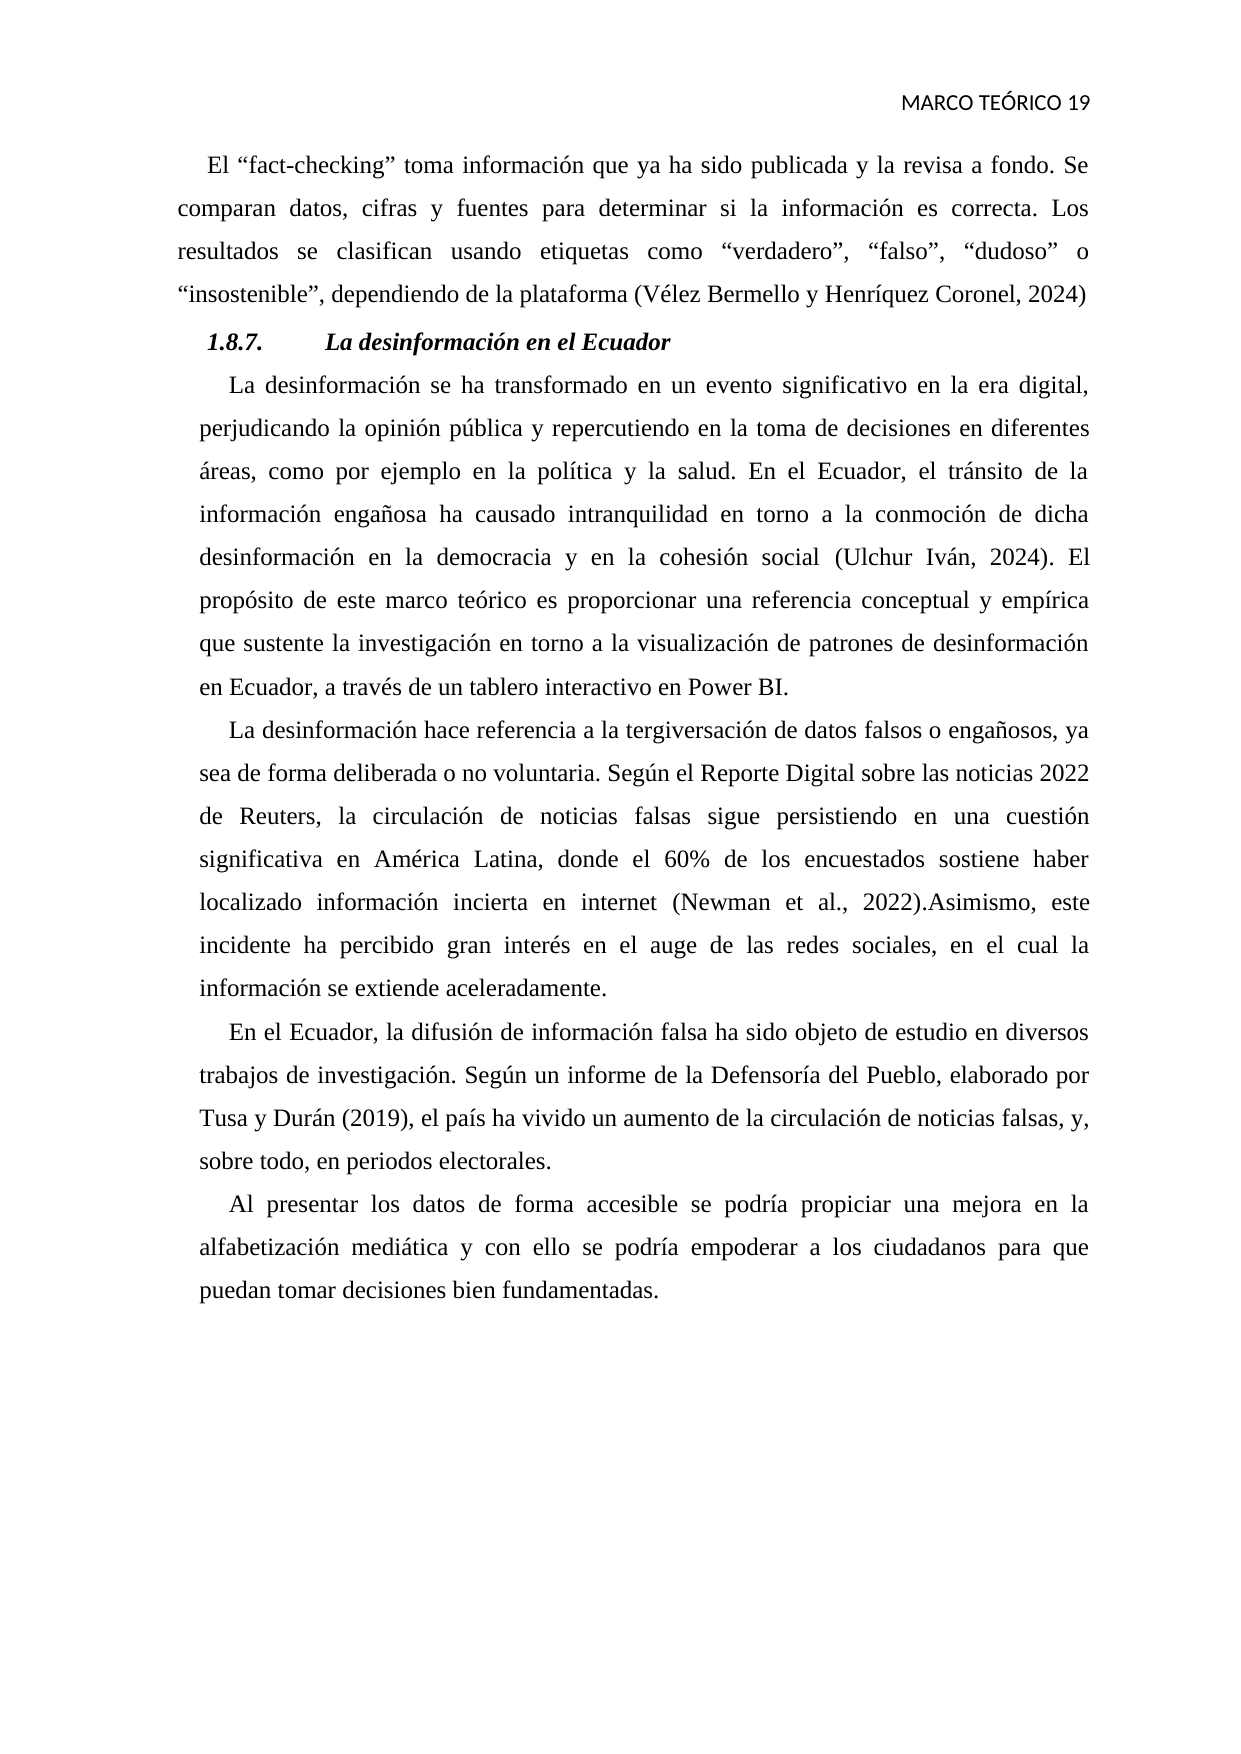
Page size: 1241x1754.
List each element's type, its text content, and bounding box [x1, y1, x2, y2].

subtitle La desinformación en el Ecuador [177, 327, 1090, 355]
text La desinformación hace referencia a la tergiversación de datos falsos o engañosos, ya sea de forma deliberada o no voluntaria. Según el Reporte Digital sobre las noticias 2022 de Reuters, la circulación de noticias falsas sigue persistiendo en una cuestión significativa en América Latina, donde el 60% de los encuestados sostiene haber localizado información incierta en internet .Asimismo, este incidente ha percibido gran interés en el auge de las redes sociales, en el cual la información se extiende aceleradamente. [199, 715, 1090, 1002]
text Al presentar los datos de forma accesible se podría propiciar una mejora en la alfabetización mediática y con ello se podría empoderar a los ciudadanos para que puedan tomar decisiones bien fundamentadas. [199, 1189, 1090, 1304]
text La desinformación se ha transformado en un evento significativo en la era digital, perjudicando la opinión pública y repercutiendo en la toma de decisiones en diferentes áreas, como por ejemplo en la política y la salud. En el Ecuador, el tránsito de la información engañosa ha causado intranquilidad en torno a la conmoción de dicha desinformación en la democracia y en la cohesión social . El propósito de este marco teórico es proporcionar una referencia conceptual y empírica que sustente la investigación en torno a la visualización de patrones de desinformación en Ecuador, a través de un tablero interactivo en Power BI. [199, 370, 1090, 700]
text El “fact-checking” toma información que ya ha sido publicada y la revisa a fondo. Se comparan datos, cifras y fuentes para determinar si la información es correcta. Los resultados se clasifican usando etiquetas como “verdadero”, “falso”, “dudoso” o “insostenible”, dependiendo de la plataforma [177, 150, 1090, 308]
text En el Ecuador, la difusión de información falsa ha sido objeto de estudio en diversos trabajos de investigación. Según un informe de la Defensoría del Pueblo, elaborado por Tusa y Durán (2019), el país ha vivido un aumento de la circulación de noticias falsas, y, sobre todo, en periodos electorales. [199, 1017, 1090, 1175]
